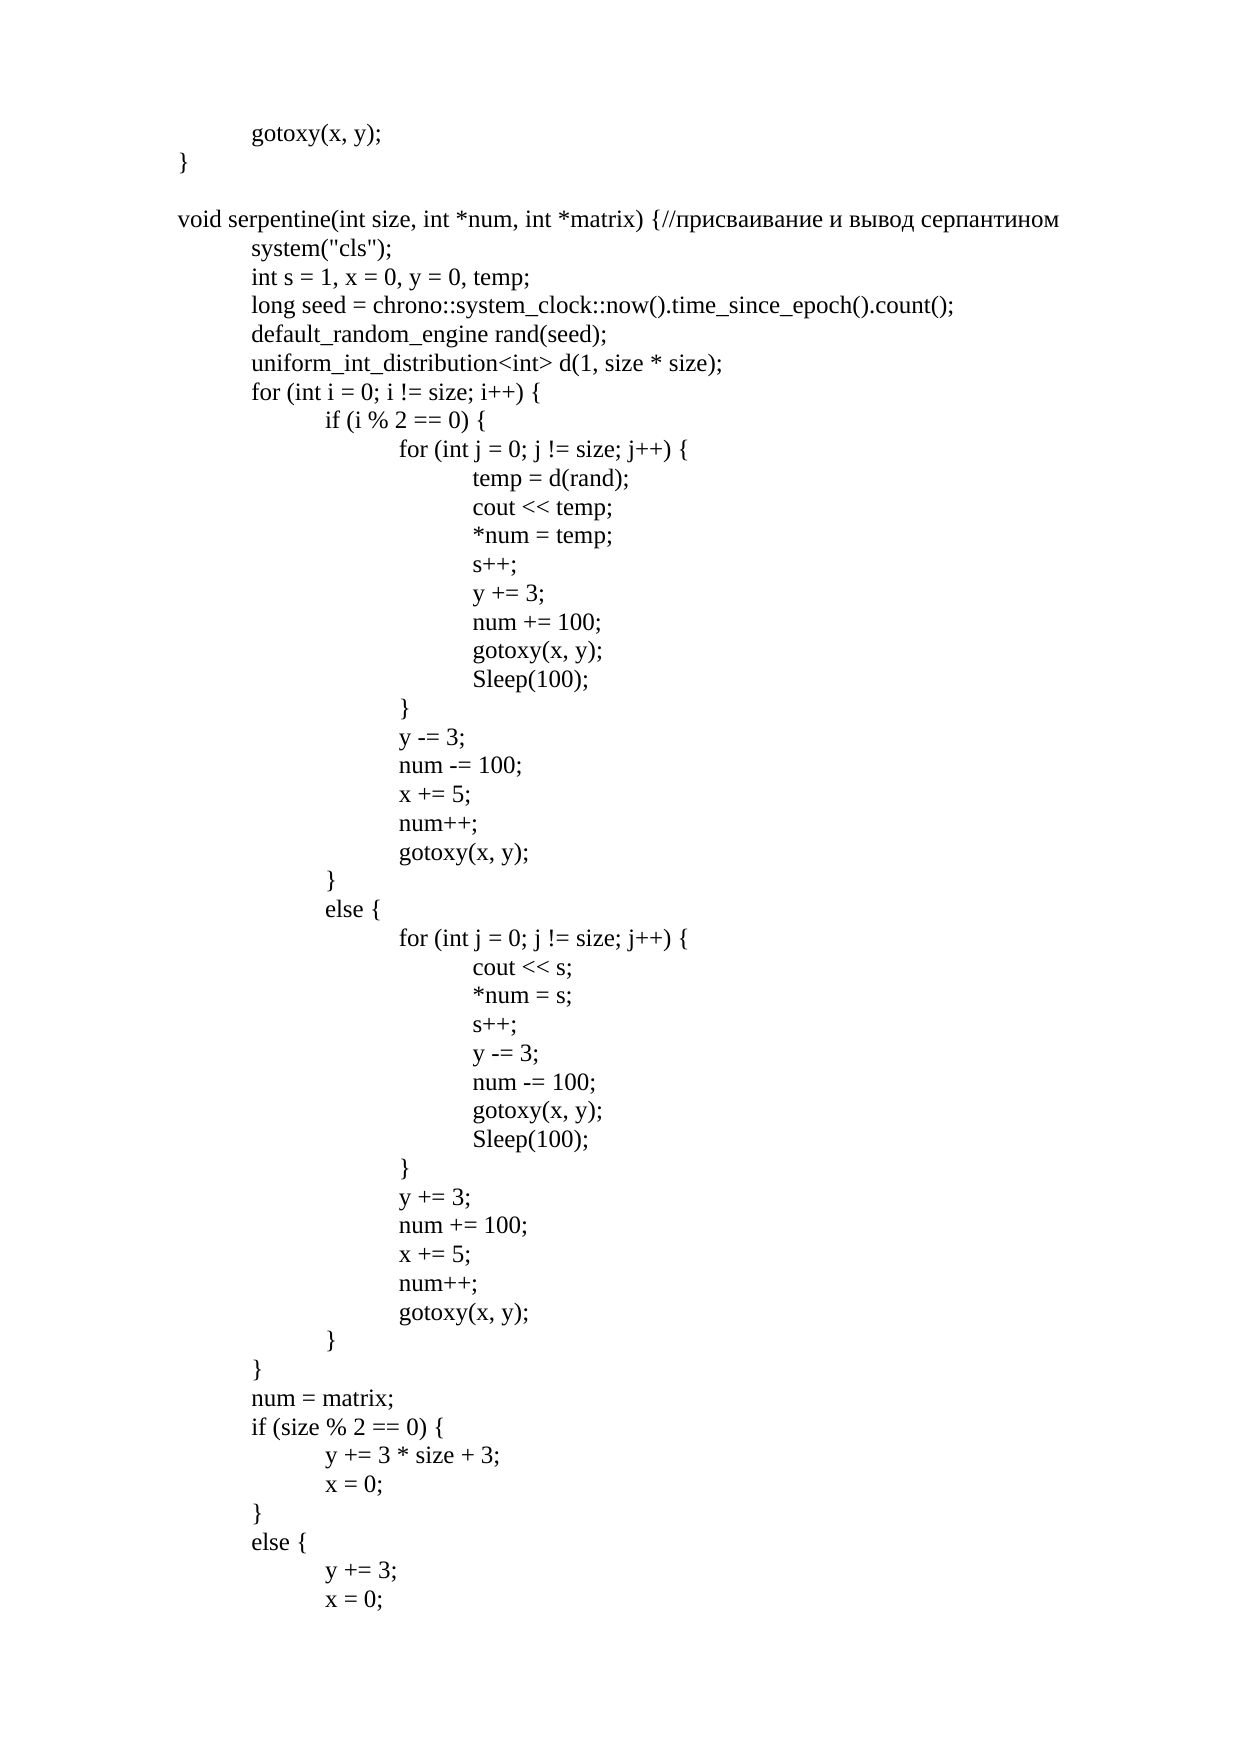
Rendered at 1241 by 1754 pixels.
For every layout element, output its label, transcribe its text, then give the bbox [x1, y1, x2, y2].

text y += 3; [177, 1182, 1152, 1211]
text if (i % 2 == 0) { [177, 406, 1152, 434]
text else { [177, 894, 1152, 923]
text x = 0; [177, 1469, 1152, 1498]
text gotoxy(x, y); [177, 1297, 1152, 1326]
text y -= 3; [177, 1038, 1152, 1067]
text num++; [177, 1268, 1152, 1297]
text for (int j = 0; j != size; j++) { [177, 434, 1152, 463]
text Sleep(100); [177, 1124, 1152, 1153]
text } [177, 693, 1152, 722]
text cout << s; [177, 952, 1152, 981]
text } [177, 1498, 1152, 1527]
text temp = d(rand); [177, 463, 1152, 492]
text cout << temp; [177, 492, 1152, 521]
text } [177, 1326, 1152, 1354]
text int s = 1, x = 0, y = 0, temp; [177, 262, 1152, 291]
text uniform_int_distribution<int> d(1, size * size); [177, 348, 1152, 377]
text *num = temp; [177, 521, 1152, 549]
text num -= 100; [177, 751, 1152, 779]
text *num = s; [177, 981, 1152, 1009]
text s++; [177, 549, 1152, 578]
text } [177, 147, 1152, 176]
text else { [177, 1527, 1152, 1556]
text } [177, 1354, 1152, 1383]
text y += 3 * size + 3; [177, 1441, 1152, 1469]
text for (int j = 0; j != size; j++) { [177, 923, 1152, 952]
text system("cls"); [177, 233, 1152, 262]
text } [177, 866, 1152, 894]
text default_random_engine rand(seed); [177, 319, 1152, 348]
text void serpentine(int size, int *num, int *matrix) {//присваивание и вывод серпантином [177, 204, 1152, 233]
text x += 5; [177, 779, 1152, 808]
text gotoxy(x, y); [177, 1096, 1152, 1124]
text y += 3; [177, 1556, 1152, 1584]
text } [177, 1153, 1152, 1182]
text num++; [177, 808, 1152, 837]
text gotoxy(x, y); [177, 837, 1152, 866]
text s++; [177, 1009, 1152, 1038]
text gotoxy(x, y); [177, 118, 1152, 147]
text num += 100; [177, 607, 1152, 636]
text num = matrix; [177, 1383, 1152, 1412]
text Sleep(100); [177, 664, 1152, 693]
text x = 0; [177, 1584, 1152, 1613]
text num += 100; [177, 1211, 1152, 1239]
text gotoxy(x, y); [177, 636, 1152, 664]
text long seed = chrono::system_clock::now().time_since_epoch().count(); [177, 291, 1152, 319]
text if (size % 2 == 0) { [177, 1412, 1152, 1441]
text y += 3; [177, 578, 1152, 607]
text y -= 3; [177, 722, 1152, 751]
text x += 5; [177, 1239, 1152, 1268]
text num -= 100; [177, 1067, 1152, 1096]
text for (int i = 0; i != size; i++) { [177, 377, 1152, 406]
